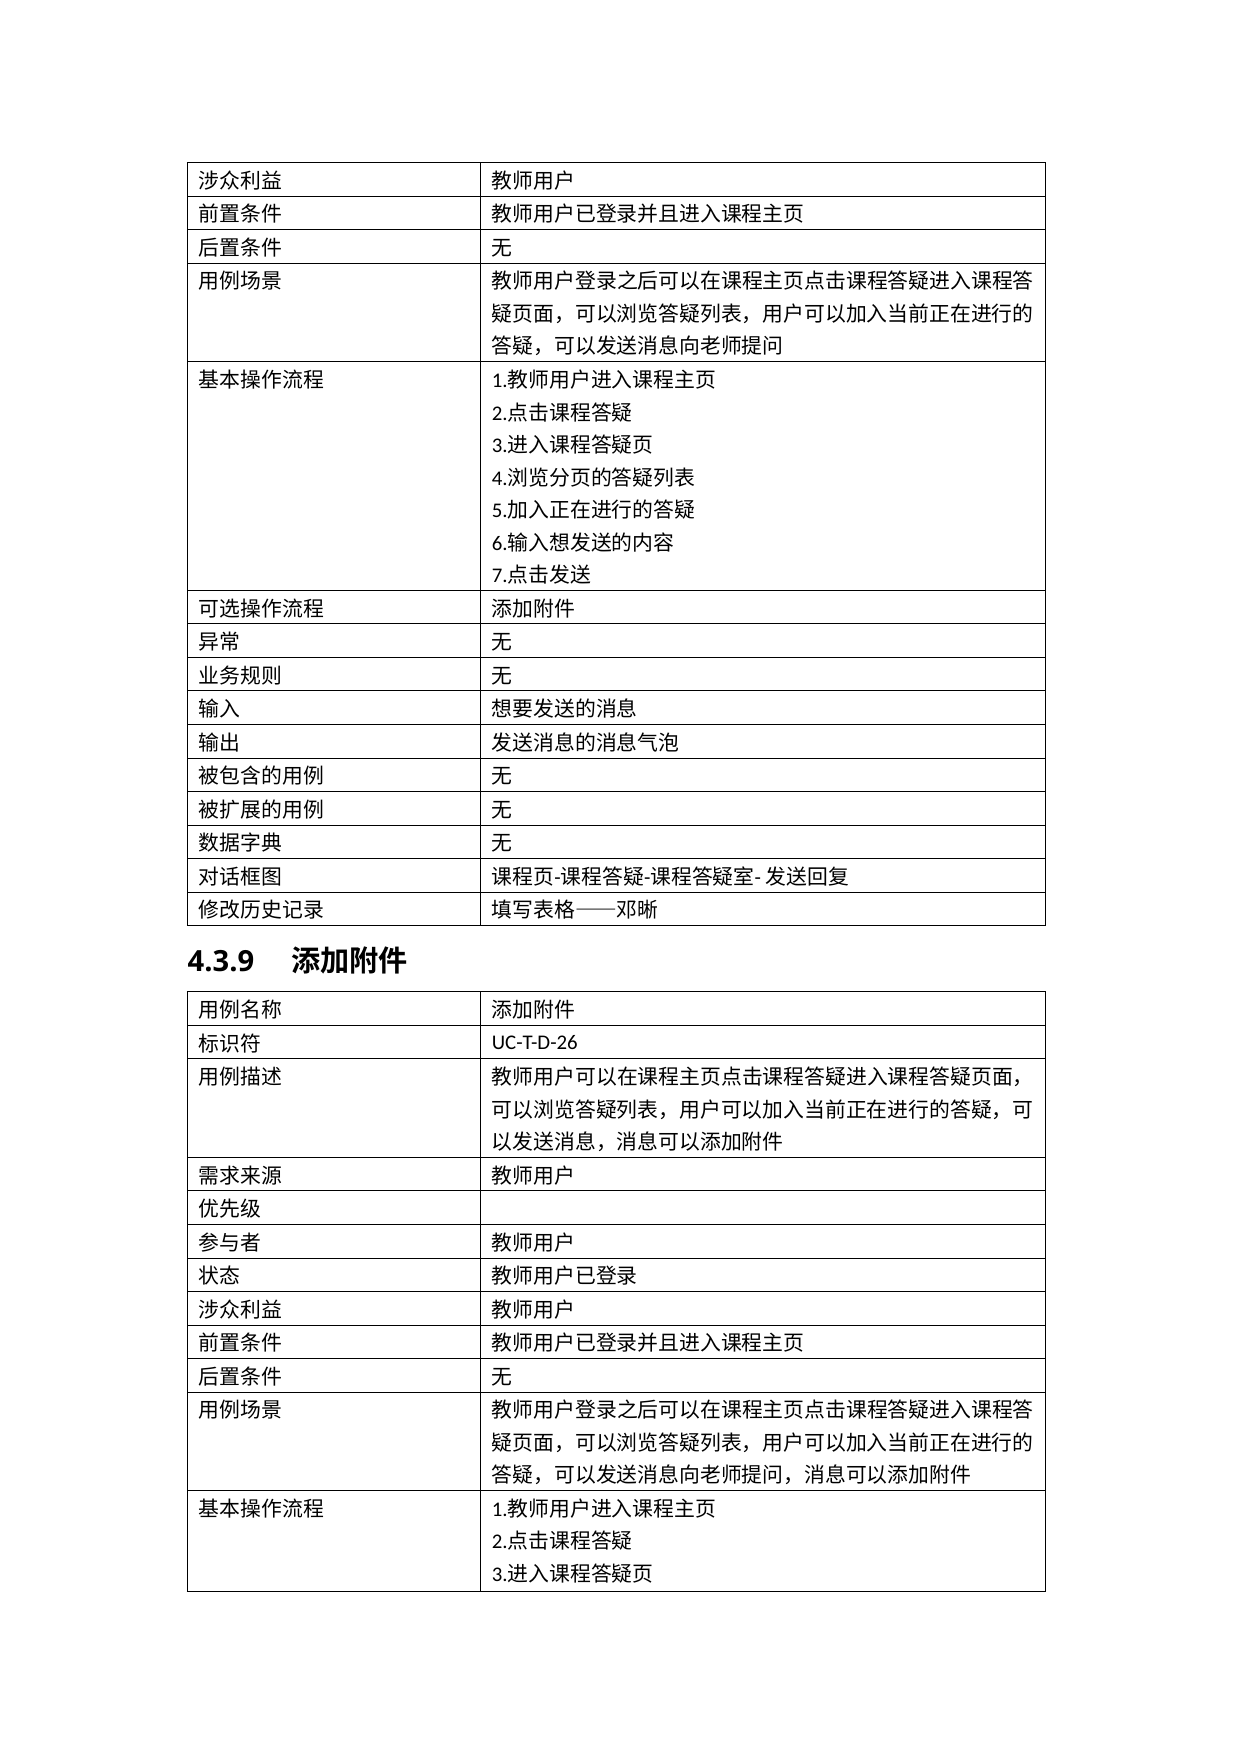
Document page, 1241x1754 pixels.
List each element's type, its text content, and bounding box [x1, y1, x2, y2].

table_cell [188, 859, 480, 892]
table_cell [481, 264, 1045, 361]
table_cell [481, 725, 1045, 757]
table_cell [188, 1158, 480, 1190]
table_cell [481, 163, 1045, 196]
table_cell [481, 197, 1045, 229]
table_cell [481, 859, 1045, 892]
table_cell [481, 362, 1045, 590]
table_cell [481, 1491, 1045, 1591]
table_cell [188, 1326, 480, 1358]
text 添加附件 [187, 926, 1053, 991]
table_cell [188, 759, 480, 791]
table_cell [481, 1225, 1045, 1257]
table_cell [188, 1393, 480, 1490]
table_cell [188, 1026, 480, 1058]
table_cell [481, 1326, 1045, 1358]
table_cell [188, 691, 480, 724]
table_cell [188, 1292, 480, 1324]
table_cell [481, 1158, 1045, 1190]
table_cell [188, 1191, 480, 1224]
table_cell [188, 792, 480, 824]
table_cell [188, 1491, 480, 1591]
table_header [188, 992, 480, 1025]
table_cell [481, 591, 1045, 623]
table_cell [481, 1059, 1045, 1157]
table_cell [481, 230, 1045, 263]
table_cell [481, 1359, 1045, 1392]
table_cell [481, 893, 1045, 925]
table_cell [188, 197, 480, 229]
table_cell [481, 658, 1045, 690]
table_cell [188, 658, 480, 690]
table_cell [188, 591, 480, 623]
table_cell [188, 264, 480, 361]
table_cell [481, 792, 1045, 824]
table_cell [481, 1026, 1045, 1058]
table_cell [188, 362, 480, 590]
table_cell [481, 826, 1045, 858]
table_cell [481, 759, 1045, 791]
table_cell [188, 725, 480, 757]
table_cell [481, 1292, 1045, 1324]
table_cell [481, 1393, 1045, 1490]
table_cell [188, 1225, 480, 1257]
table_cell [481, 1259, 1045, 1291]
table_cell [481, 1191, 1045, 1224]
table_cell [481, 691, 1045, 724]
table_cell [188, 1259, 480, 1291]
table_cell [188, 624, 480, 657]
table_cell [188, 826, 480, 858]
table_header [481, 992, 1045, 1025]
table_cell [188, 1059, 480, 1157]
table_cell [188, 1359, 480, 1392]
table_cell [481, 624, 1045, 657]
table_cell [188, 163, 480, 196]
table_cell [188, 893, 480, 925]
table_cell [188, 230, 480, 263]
